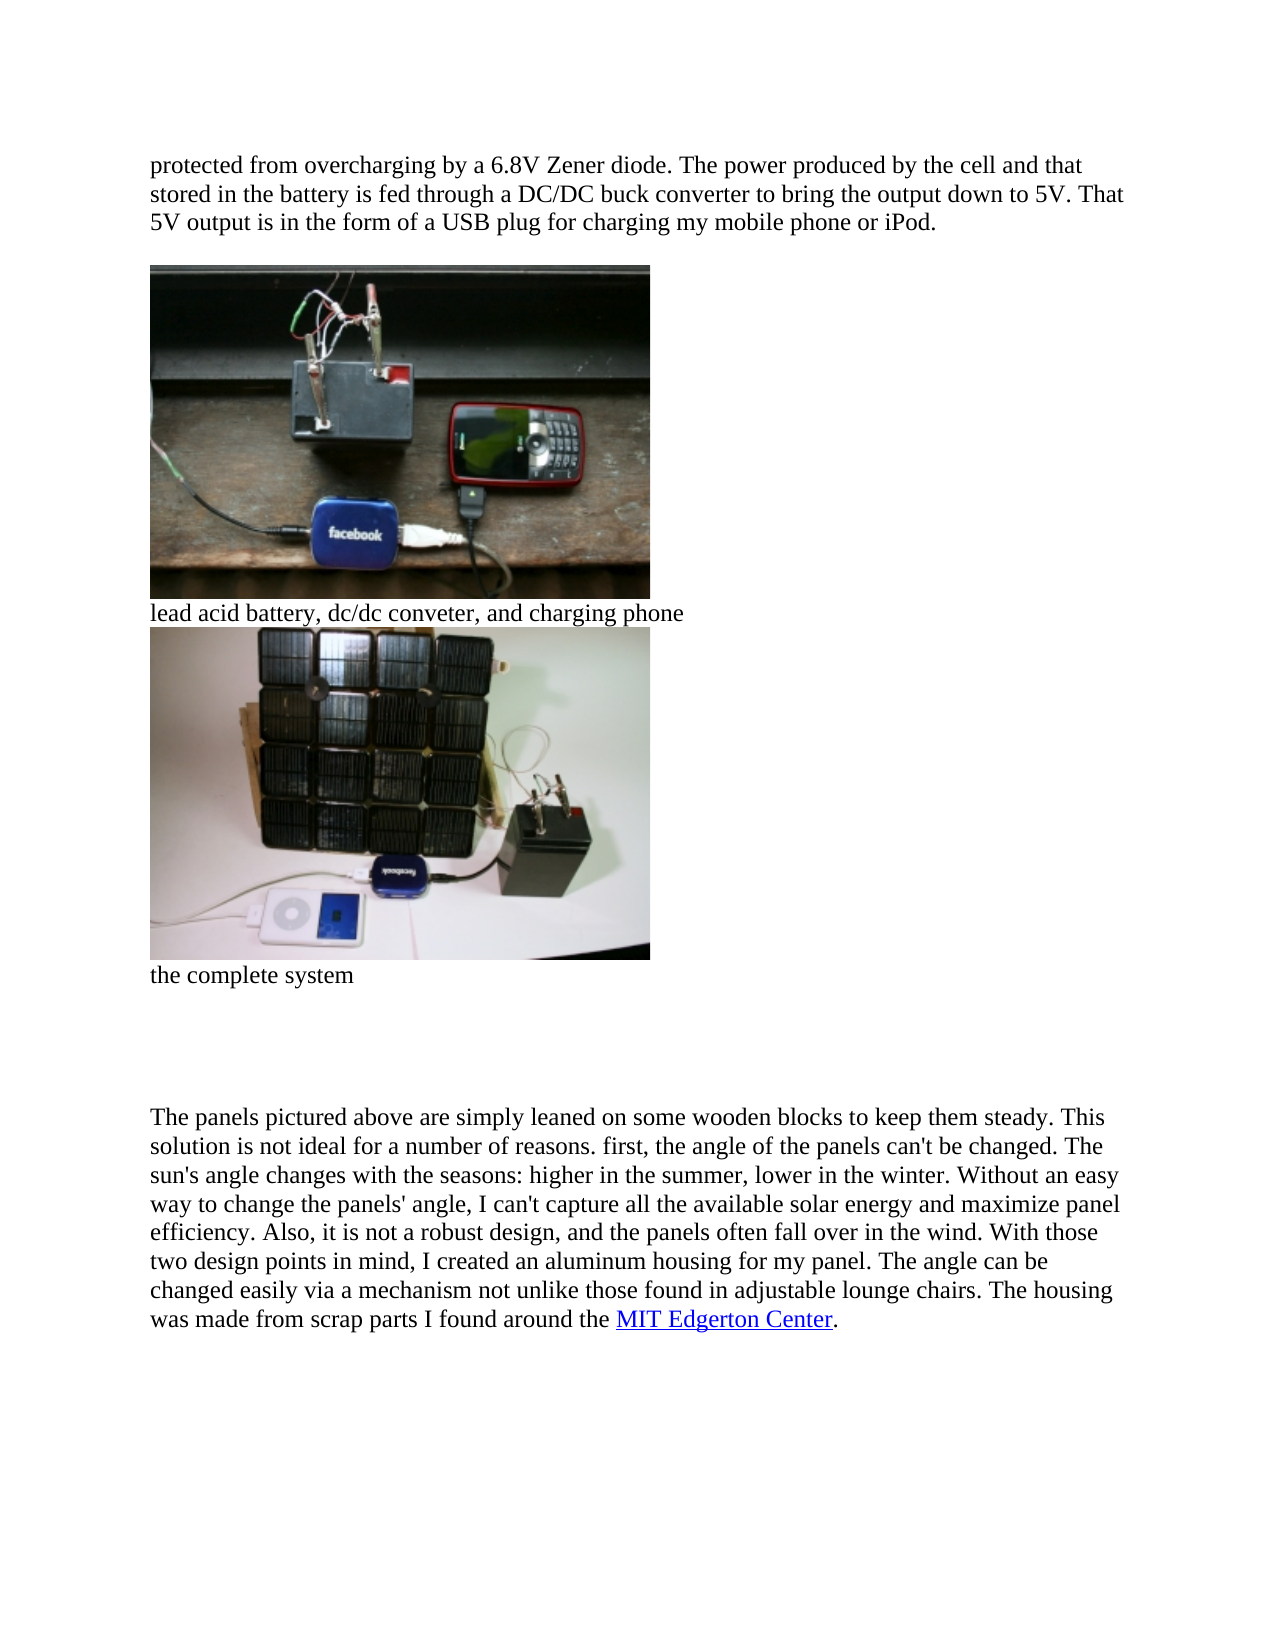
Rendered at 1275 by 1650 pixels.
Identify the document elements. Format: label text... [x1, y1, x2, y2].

text the complete system [150, 960, 1125, 988]
text lead acid battery, dc/dc conveter, and charging phone [150, 598, 1125, 627]
picture [150, 627, 650, 960]
text The panels pictured above are simply leaned on some wooden blocks to keep them steady. This solution is not ideal for a number of reasons. first, the angle of the panels can't be changed. The sun's angle changes with the seasons: higher in the summer, lower in the winter. Without an easy way to change the panels' angle, I can't capture all the available solar energy and maximize panel efficiency. Also, it is not a robust design, and the panels often fall over in the wind. With those two design points in mind, I created an aluminum housing for my panel. The angle can be changed easily via a mechanism not unlike those found in adjustable lounge chairs. The housing was made from scrap parts I found around the MIT Edgerton Center. [150, 1102, 1125, 1332]
picture [150, 265, 650, 599]
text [150, 150, 1125, 236]
